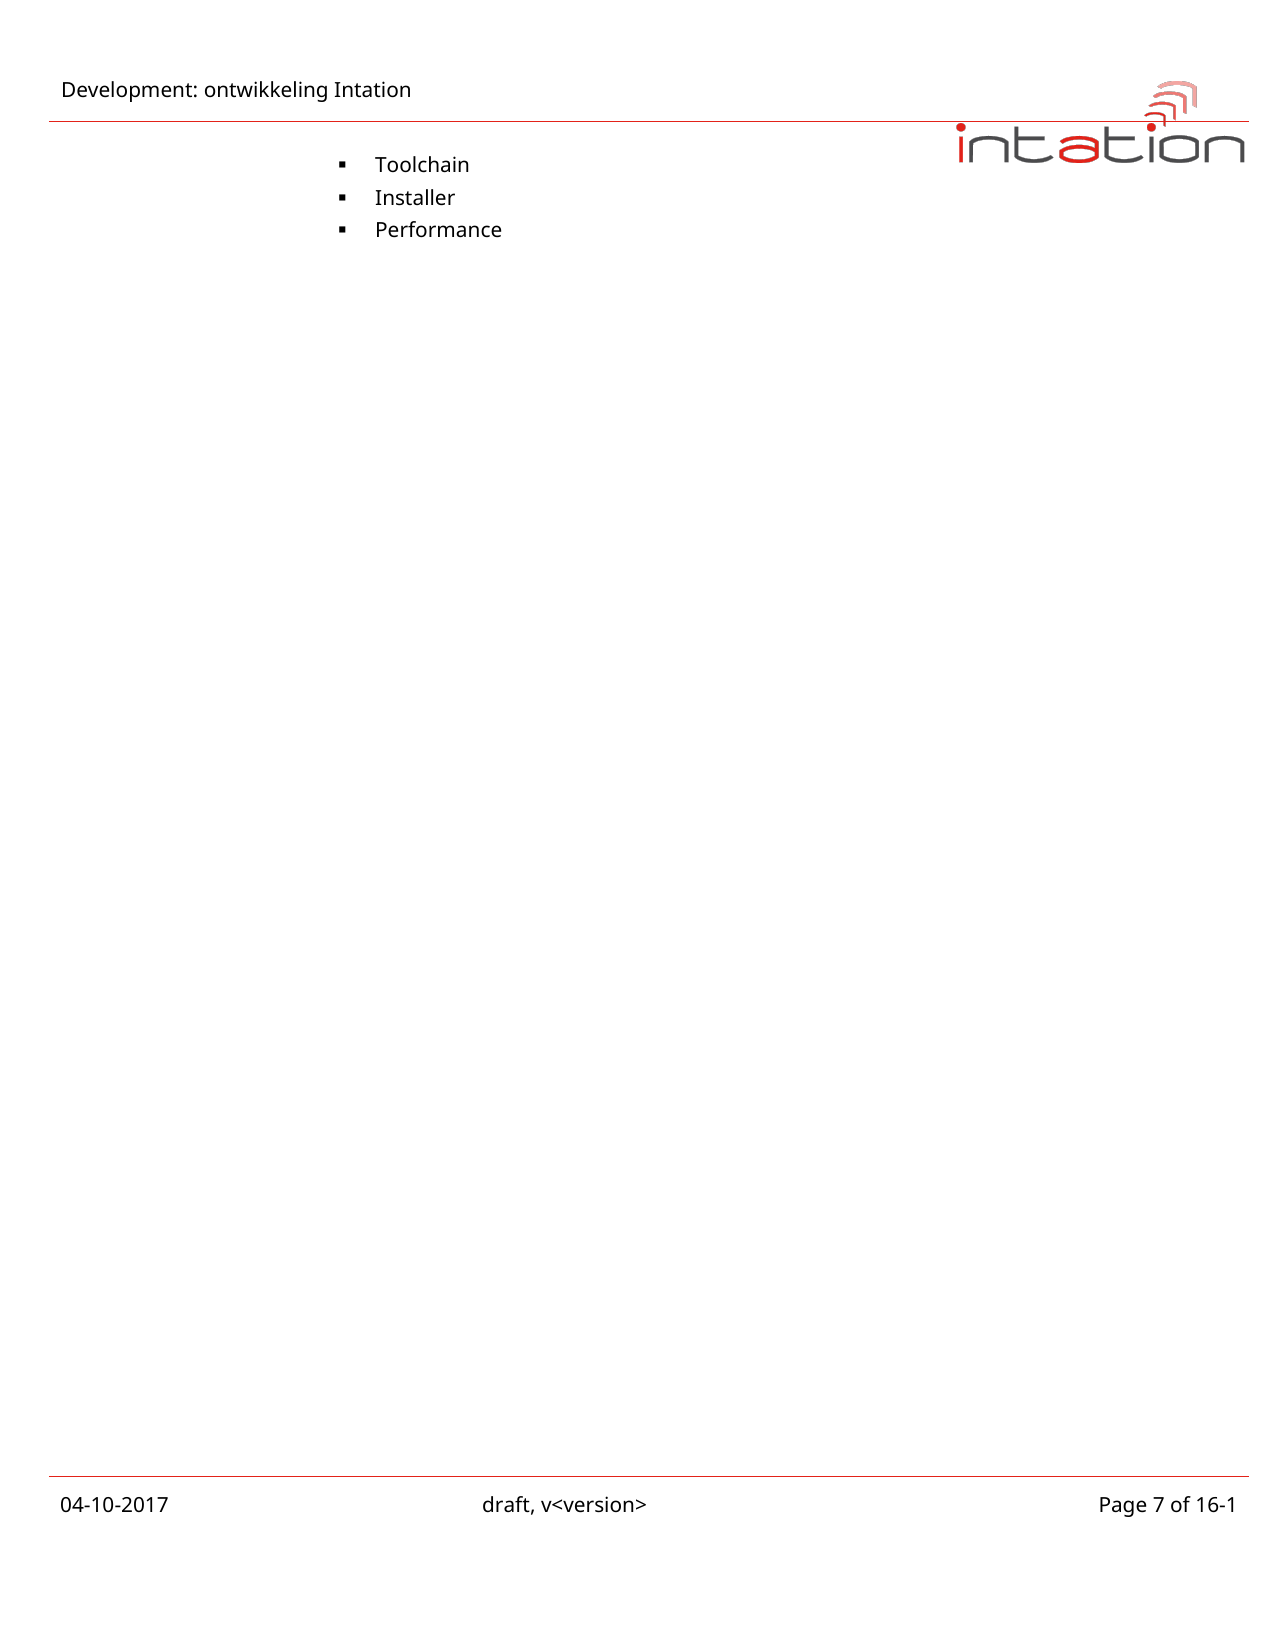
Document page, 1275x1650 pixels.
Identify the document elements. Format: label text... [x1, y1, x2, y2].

list Performance [337, 216, 1125, 244]
picture [950, 75, 1247, 121]
list Toolchain [337, 150, 1125, 179]
picture [950, 122, 1247, 169]
list Installer [337, 183, 1125, 211]
